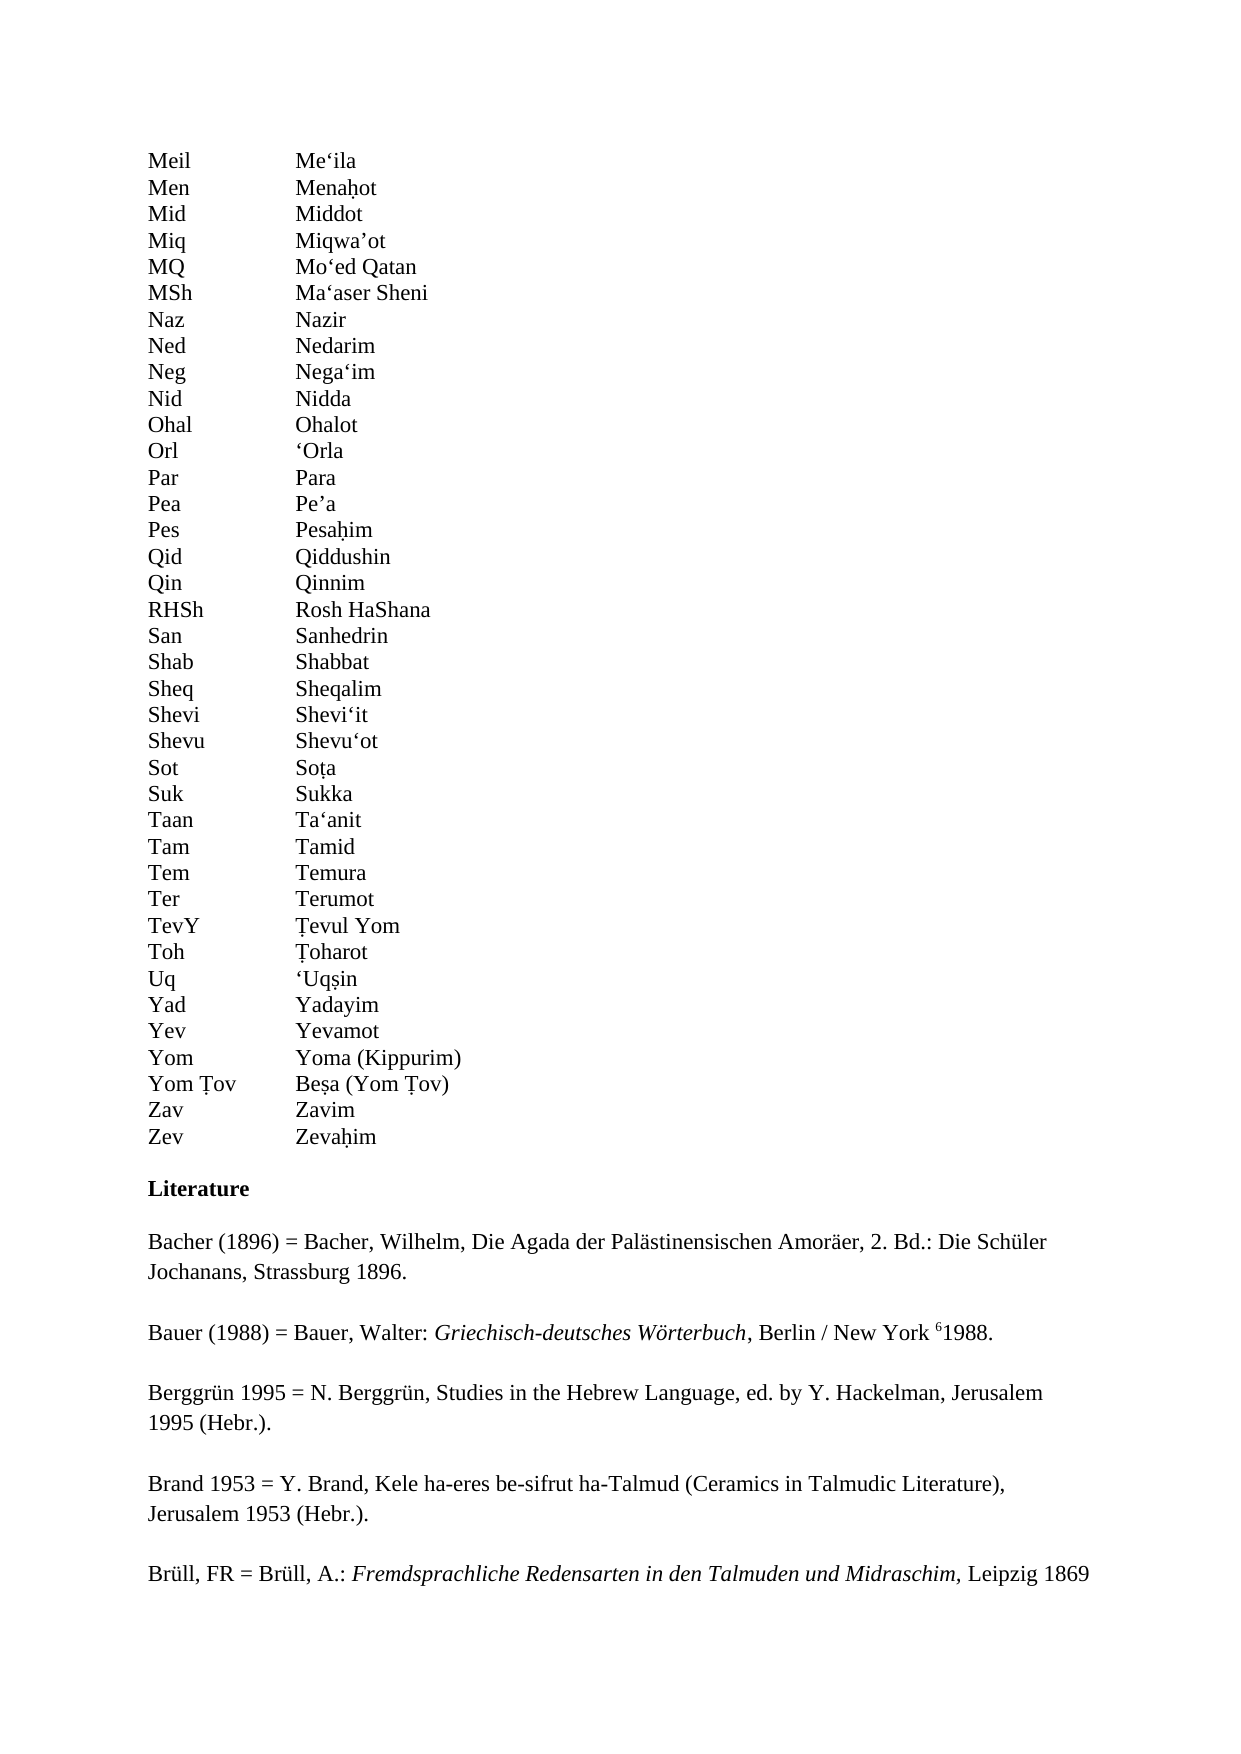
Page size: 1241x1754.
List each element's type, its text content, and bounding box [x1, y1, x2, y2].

text Uq ‘Uqṣin [148, 964, 1093, 991]
text San Sanhedrin [148, 622, 1093, 648]
text Toh Ṭoharot [148, 938, 1093, 964]
text Ohal Ohalot [148, 411, 1093, 437]
text MQ Mo‘ed Qatan [148, 253, 1093, 279]
text Pea Pe’a [148, 490, 1093, 517]
text Meil Me‘ila [148, 148, 1093, 174]
text Men Menaḥot [148, 174, 1093, 200]
text Brand 1953 = Y. Brand, Kele ha-eres be-sifrut ha-Talmud (Ceramics in Talmudic Literature), Jerusalem 1953 (Hebr.). [148, 1470, 1093, 1526]
text Literature [148, 1175, 1093, 1202]
text Naz Nazir [148, 306, 1093, 332]
text Qid Qiddushin [148, 543, 1093, 569]
text Yom Yoma (Kippurim) [148, 1044, 1093, 1070]
text Sheq Sheqalim [148, 675, 1093, 701]
text RHSh Rosh HaShana [148, 596, 1093, 622]
text Suk Sukka [148, 780, 1093, 806]
text Neg Nega‘im [148, 358, 1093, 385]
text Yad Yadayim [148, 991, 1093, 1017]
text Par Para [148, 464, 1093, 490]
text Shab Shabbat [148, 648, 1093, 675]
text Taan Ta‘anit [148, 806, 1093, 833]
text Berggrün 1995 = N. Berggrün, Studies in the Hebrew Language, ed. by Y. Hackelman, Jerusalem 1995 (Hebr.). [148, 1379, 1093, 1436]
text Tam Tamid [148, 833, 1093, 859]
text Sot Soṭa [148, 754, 1093, 780]
text Zev Zevaḥim [148, 1123, 1093, 1149]
text Yev Yevamot [148, 1017, 1093, 1044]
text Zav Zavim [148, 1096, 1093, 1123]
text Ter Terumot [148, 886, 1093, 912]
text Shevu Shevu‘ot [148, 727, 1093, 754]
text Brüll, FR = Brüll, A.: Fremdsprachliche Redensarten in den Talmuden und Midraschim, Leipzig 1869 [148, 1560, 1093, 1587]
text Bauer (1988) = Bauer, Walter: Griechisch-deutsches Wörterbuch, Berlin / New York 61988. [148, 1319, 1093, 1345]
text Miq Miqwa’ot [148, 227, 1093, 253]
text Bacher (1896) = Bacher, Wilhelm, Die Agada der Palästinensischen Amoräer, 2. Bd.: Die Schüler Jochanans, Strassburg 1896. [148, 1228, 1093, 1285]
text Mid Middot [148, 200, 1093, 227]
text MSh Ma‘aser Sheni [148, 279, 1093, 306]
text Pes Pesaḥim [148, 517, 1093, 543]
text Orl ‘Orla [148, 437, 1093, 464]
text TevY Ṭevul Yom [148, 912, 1093, 938]
text Ned Nedarim [148, 332, 1093, 358]
text Yom Ṭov Beṣa (Yom Ṭov) [148, 1070, 1093, 1096]
text Shevi Shevi‘it [148, 701, 1093, 727]
text Qin Qinnim [148, 569, 1093, 596]
text Nid Nidda [148, 385, 1093, 411]
text Tem Temura [148, 859, 1093, 886]
